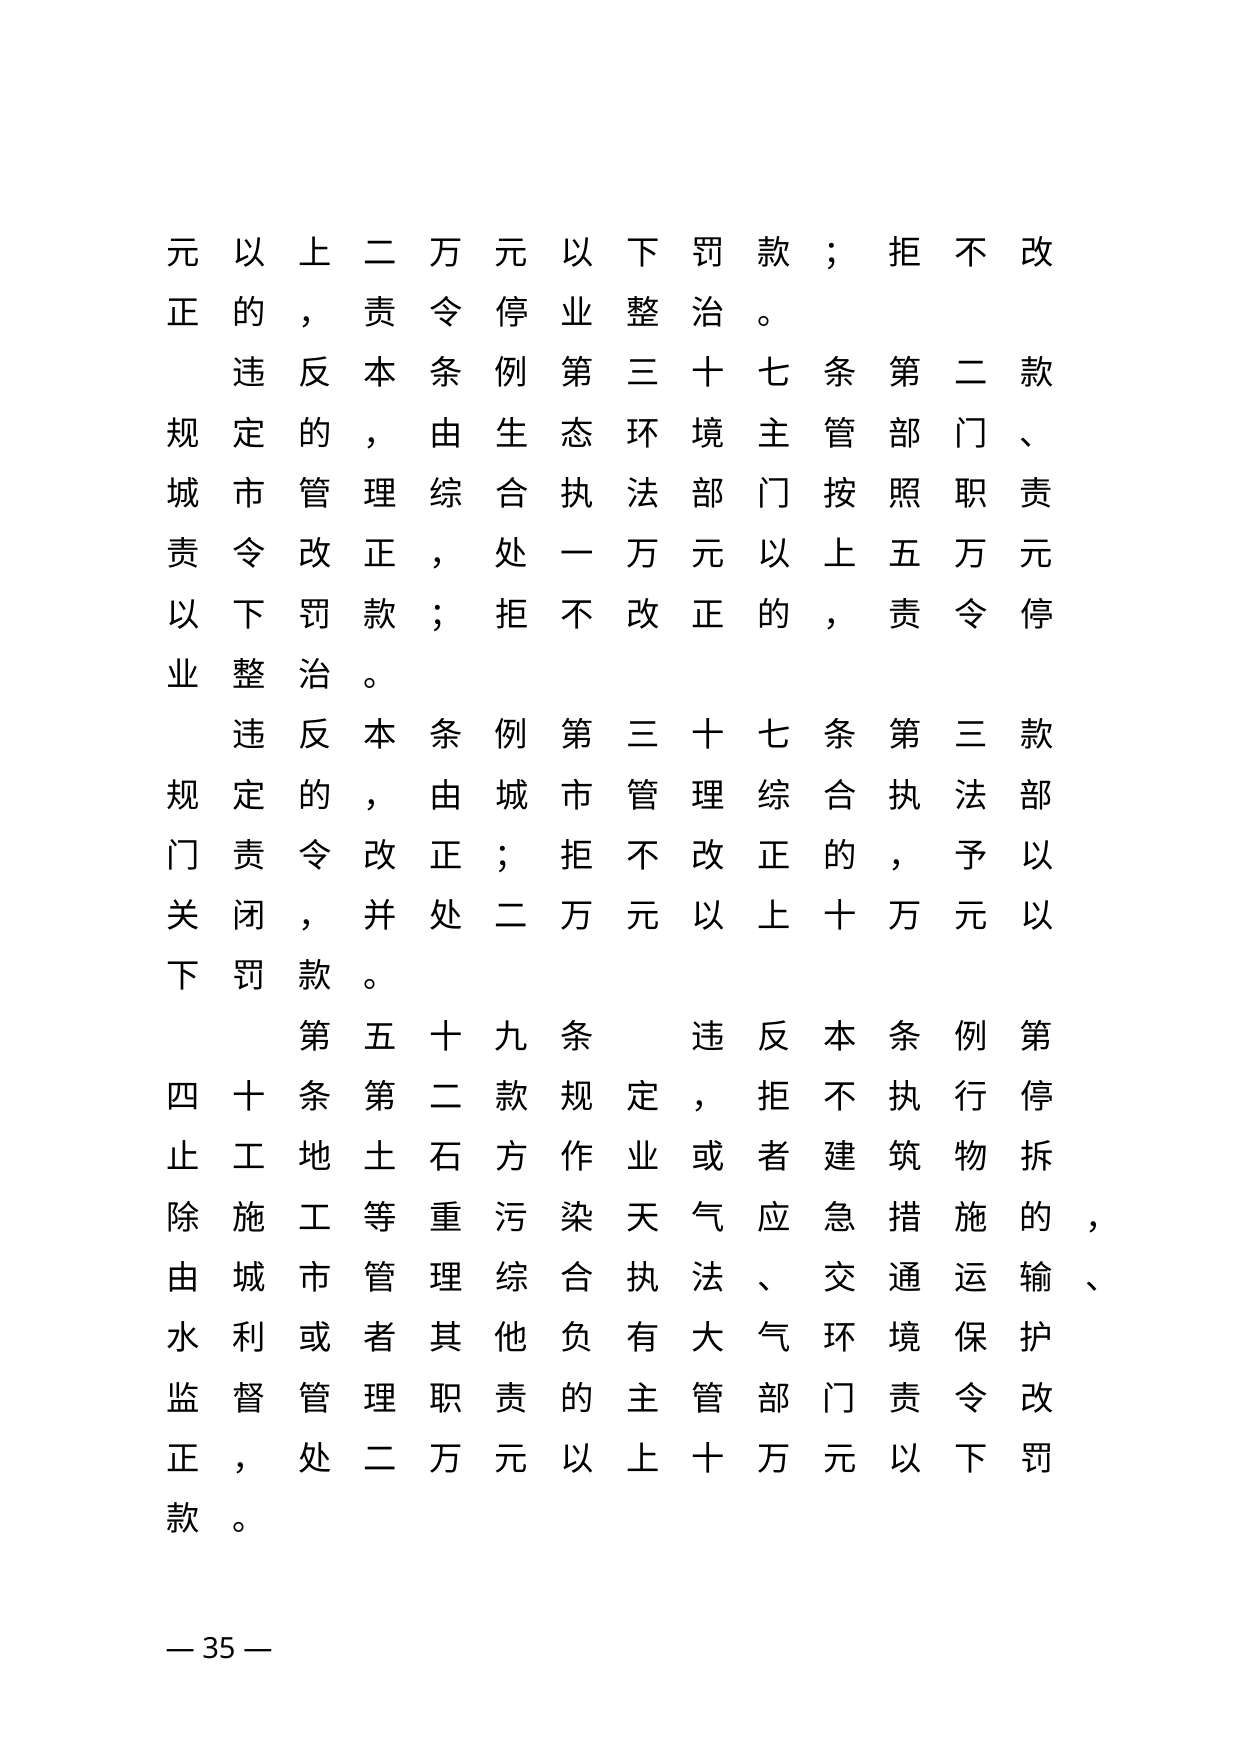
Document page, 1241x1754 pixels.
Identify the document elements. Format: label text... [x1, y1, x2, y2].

text 违反本条例第三十七条第三款规定的，由城市管理综合执法部门责令改正；拒不改正的，予以关闭，并处二万元以上十万元以下罚款。 [167, 702, 1085, 1003]
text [167, 219, 1085, 340]
text 违反本条例第三十七条第二款规定的，由生态环境主管部门、城市管理综合执法部门按照职责责令改正，处一万元以上五万元以下罚款；拒不改正的，责令停业整治。 [167, 340, 1085, 702]
text 第五十九条 违反本条例第四十条第二款规定，拒不执行停止工地土石方作业或者建筑物拆除施工等重污染天气应急措施的，由城市管理综合执法、交通运输、水利或者其他负有大气环境保护监督管理职责的主管部门责令改正，处二万元以上十万元以下罚款。 [167, 1003, 1085, 1546]
